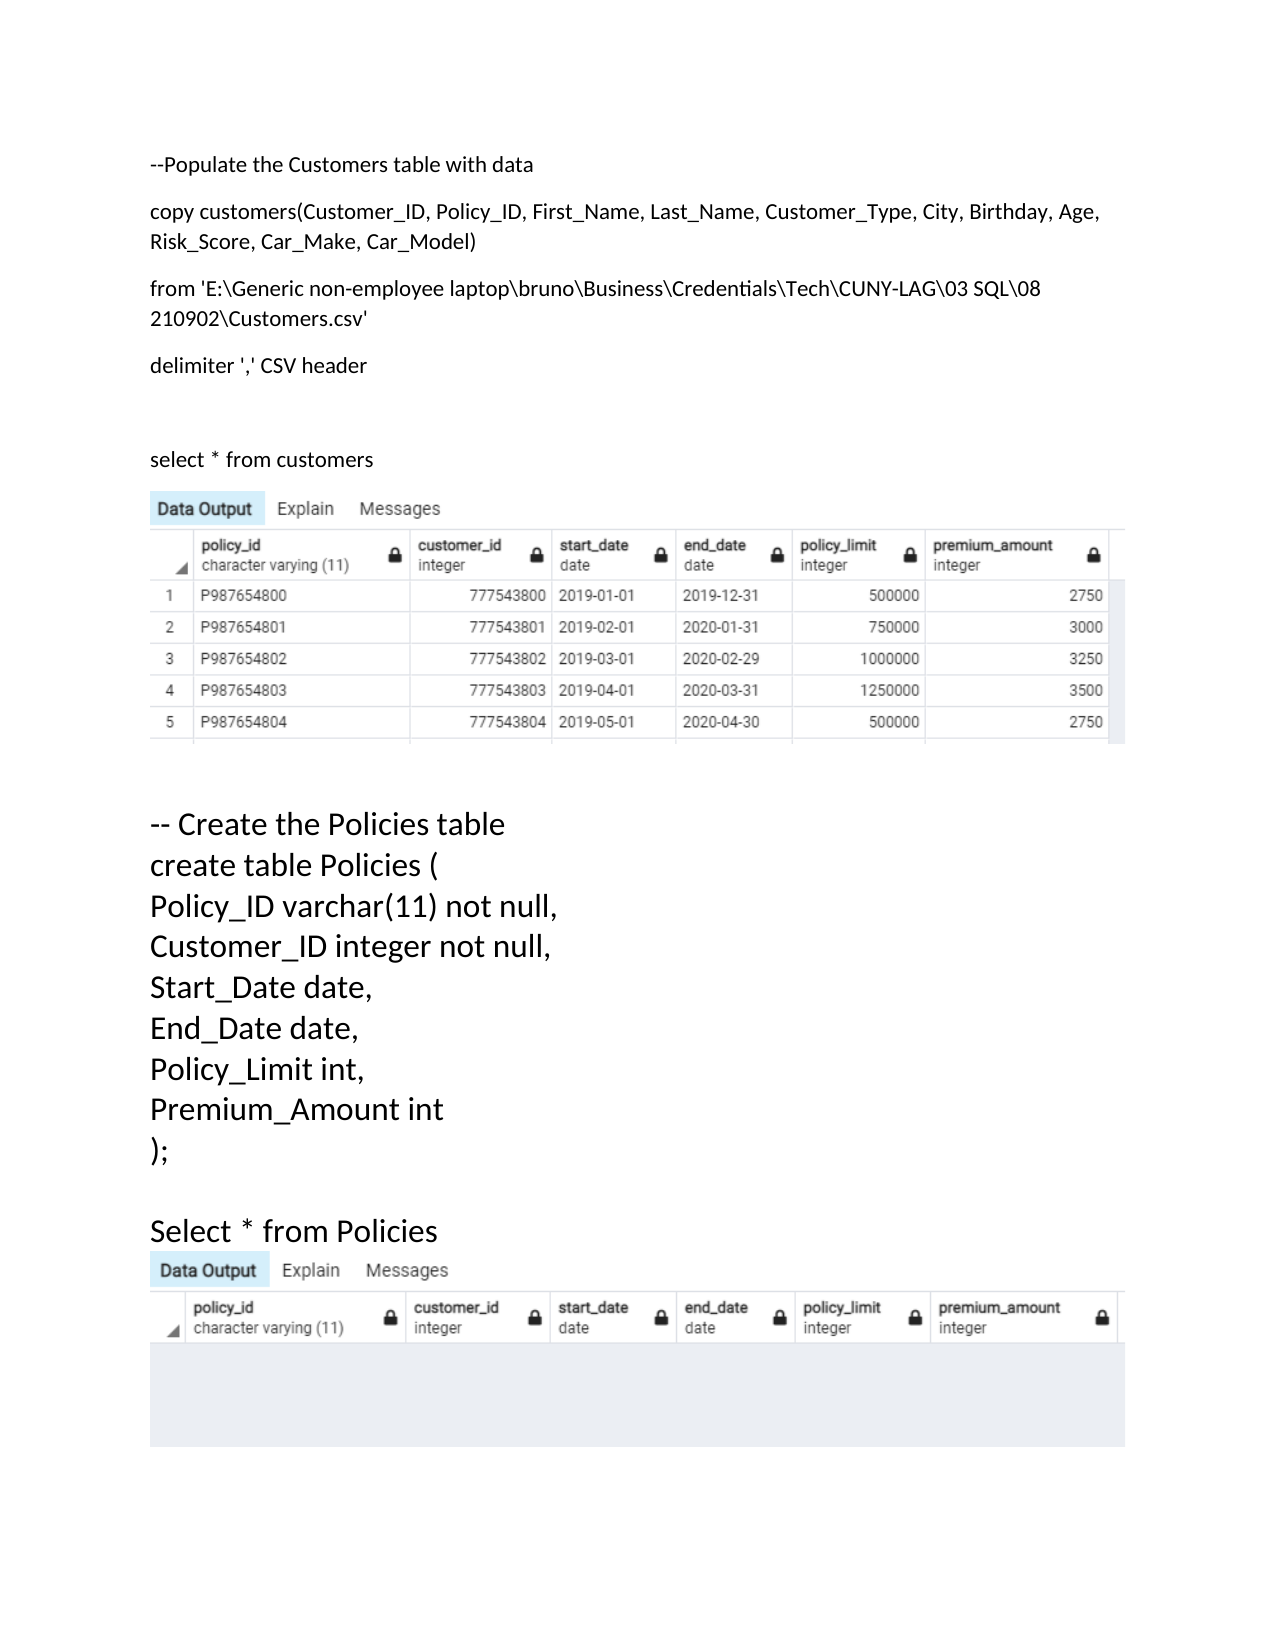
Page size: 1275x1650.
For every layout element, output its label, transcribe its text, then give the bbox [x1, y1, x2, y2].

text select * from customers [150, 445, 1125, 473]
text create table Policies ( [150, 844, 1125, 884]
text Select * from Policies [150, 1210, 1125, 1251]
text from 'E:\Generic non-employee laptop\bruno\Business\Credentials\Tech\CUNY-LAG\03 SQL\08 210902\Customers.csv' [150, 274, 1125, 332]
text Start_Date date, [150, 966, 1125, 1007]
text Customer_ID integer not null, [150, 925, 1125, 966]
text ); [150, 1129, 1125, 1170]
text End_Date date, [150, 1007, 1125, 1047]
text -- Create the Policies table [150, 803, 1125, 844]
text Policy_Limit int, [150, 1047, 1125, 1088]
text Premium_Amount int [150, 1088, 1125, 1129]
text copy customers(Customer_ID, Policy_ID, First_Name, Last_Name, Customer_Type, City, Birthday, Age, Risk_Score, Car_Make, Car_Model) [150, 197, 1125, 255]
picture [150, 1251, 1125, 1447]
text Policy_ID varchar(11) not null, [150, 884, 1125, 925]
text --Populate the Customers table with data [150, 150, 1125, 178]
text delimiter ',' CSV header [150, 351, 1125, 379]
picture [150, 491, 1125, 744]
